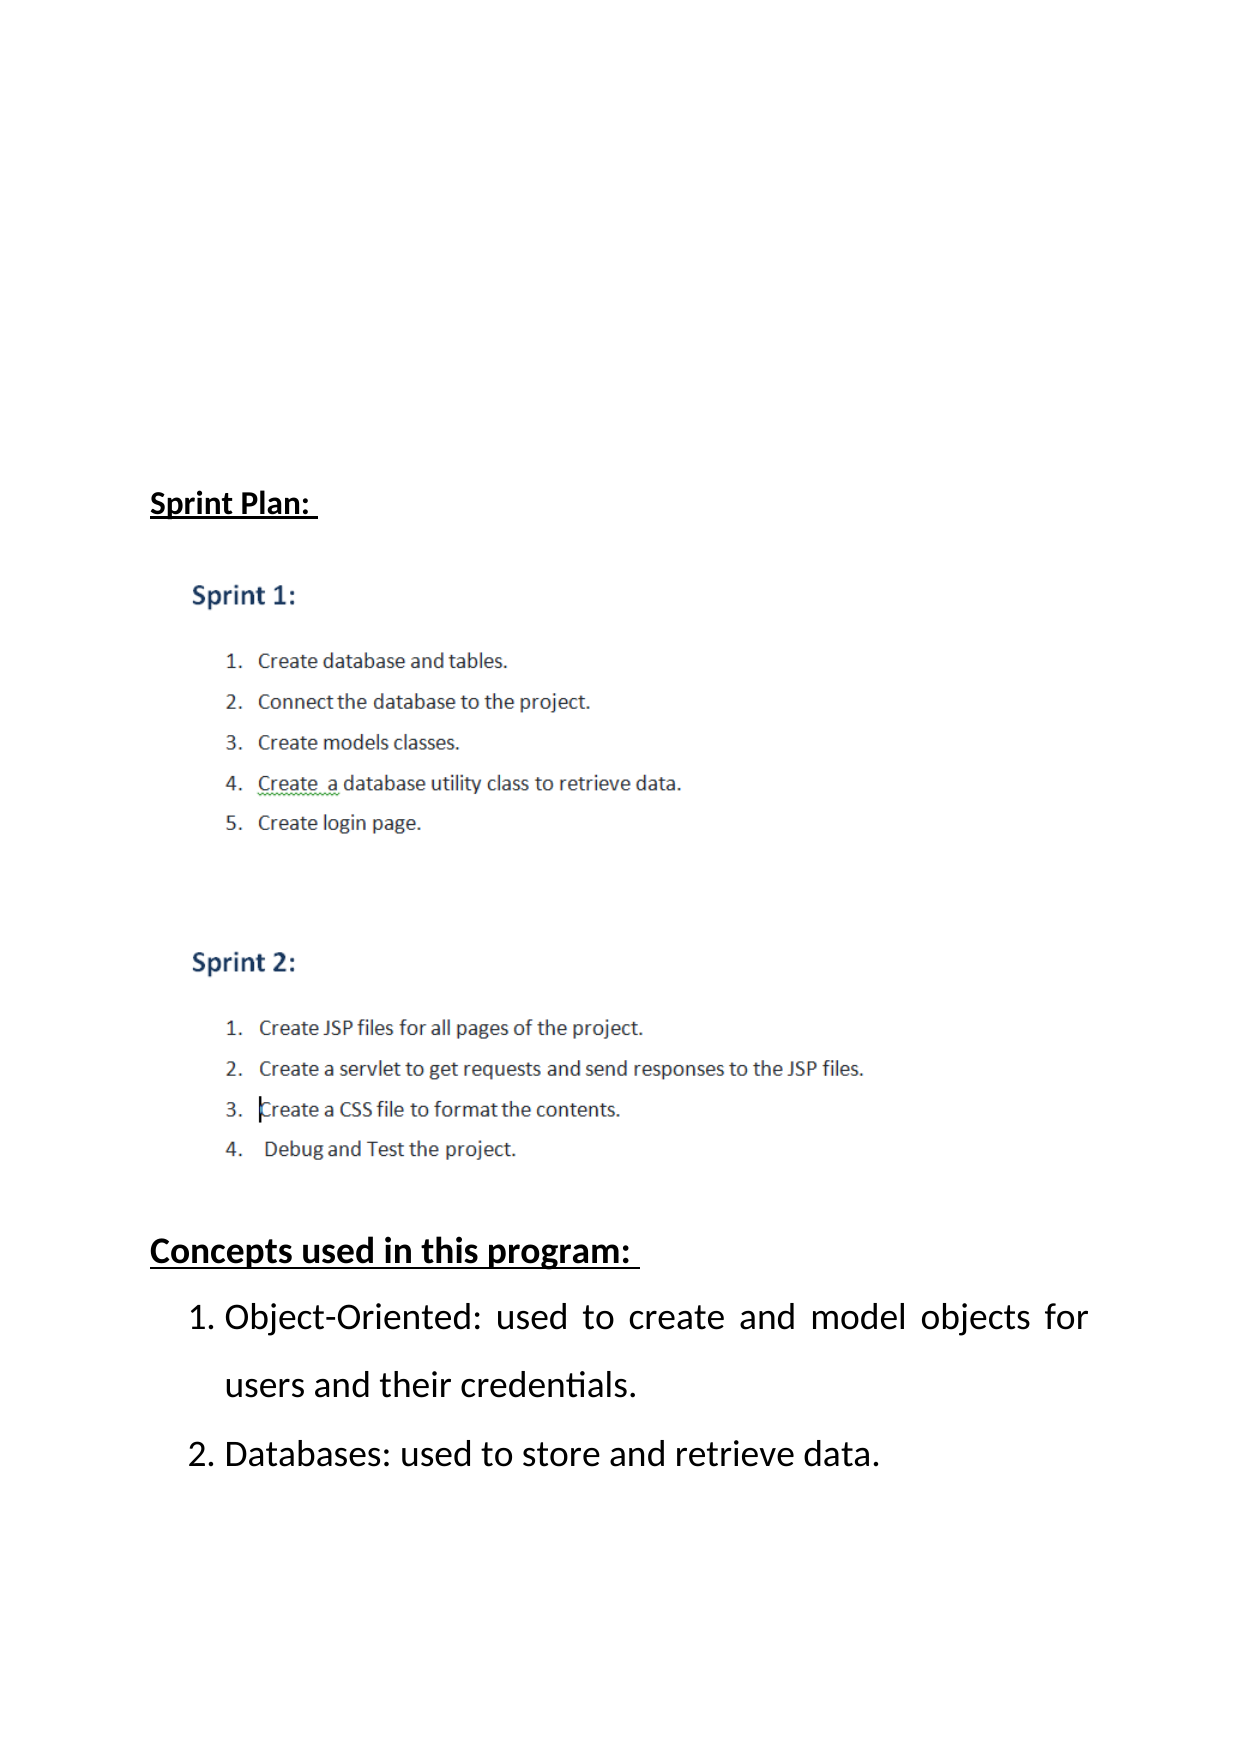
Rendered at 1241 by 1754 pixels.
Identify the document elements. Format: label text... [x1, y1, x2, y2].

picture [150, 541, 976, 1209]
list Object-Oriented: used to create and model objects for users and their credentials. [187, 1293, 1090, 1407]
list Databases: used to store and retrieve data. [187, 1430, 1090, 1476]
text Concepts used in this program: [150, 1227, 1090, 1273]
text Sprint Plan: [150, 482, 1090, 522]
